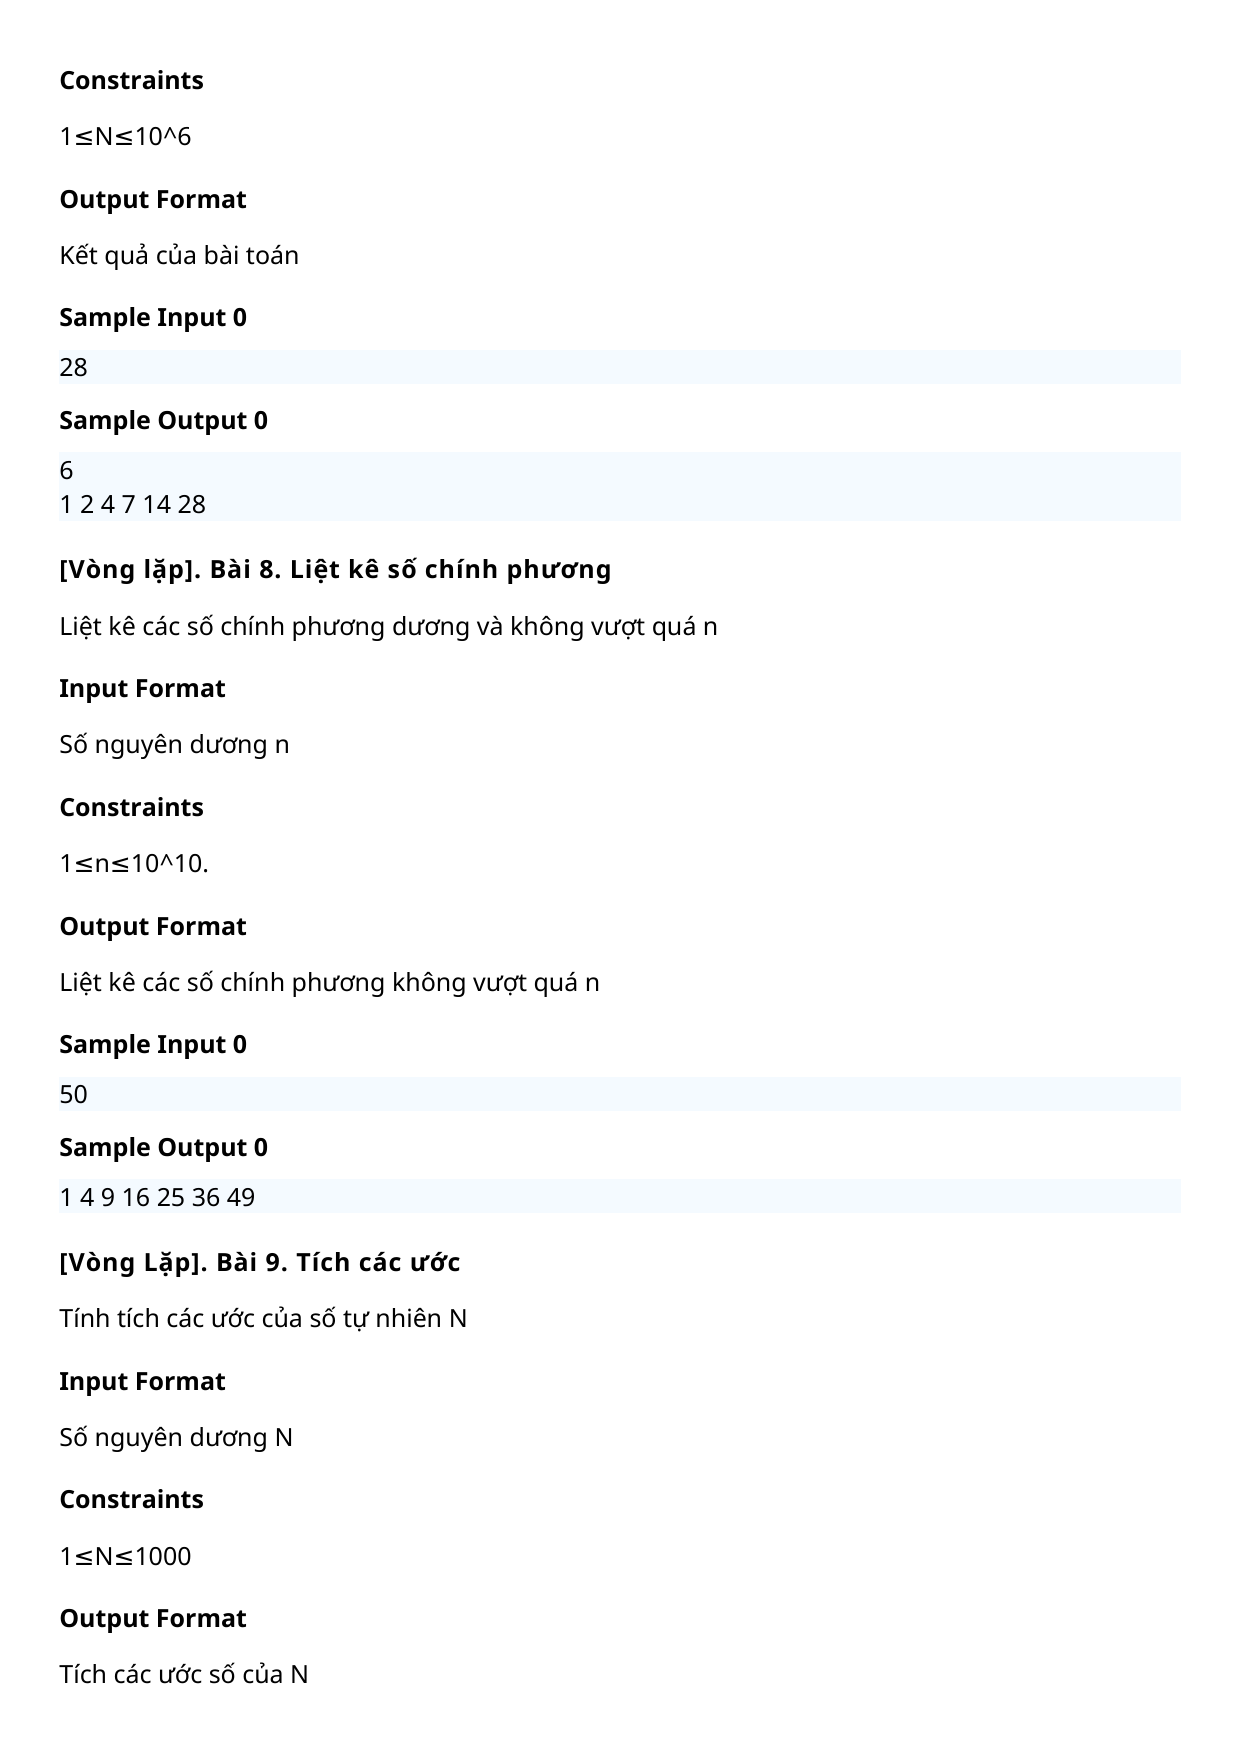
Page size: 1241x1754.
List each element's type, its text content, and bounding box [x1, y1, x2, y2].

text Input Format [59, 1360, 1181, 1397]
text Constraints [59, 1479, 1181, 1516]
text Input Format [59, 667, 1181, 705]
text Tích các ước số của N [59, 1654, 1181, 1691]
text [Vòng lặp]. Bài 8. Liệt kê số chính phương [59, 552, 1181, 586]
text Liệt kê các số chính phương dương và không vượt quá n [59, 605, 1181, 642]
text Sample Input 0 [59, 297, 1181, 334]
text Output Format [59, 1597, 1181, 1635]
text [Vòng Lặp]. Bài 9. Tích các ước [59, 1245, 1181, 1279]
text 1≤N≤10^6 [59, 115, 1181, 153]
text 1 4 9 16 25 36 49 [59, 1179, 1181, 1213]
text Output Format [59, 905, 1181, 942]
text Sample Output 0 [59, 399, 1181, 437]
text 1≤n≤10^10. [59, 842, 1181, 880]
text Liệt kê các số chính phương không vượt quá n [59, 961, 1181, 998]
text Sample Input 0 [59, 1023, 1181, 1061]
text Kết quả của bài toán [59, 234, 1181, 272]
text Constraints [59, 786, 1181, 823]
text Tính tích các ước của số tự nhiên N [59, 1297, 1181, 1335]
text 6 [59, 452, 1181, 487]
text Constraints [59, 59, 1181, 97]
text Sample Output 0 [59, 1126, 1181, 1164]
text 28 [59, 350, 1181, 384]
text Số nguyên dương N [59, 1416, 1181, 1454]
text 1≤N≤1000 [59, 1535, 1181, 1572]
text 50 [59, 1077, 1181, 1111]
text 1 2 4 7 14 28 [59, 487, 1181, 521]
text Output Format [59, 178, 1181, 215]
text Số nguyên dương n [59, 723, 1181, 761]
